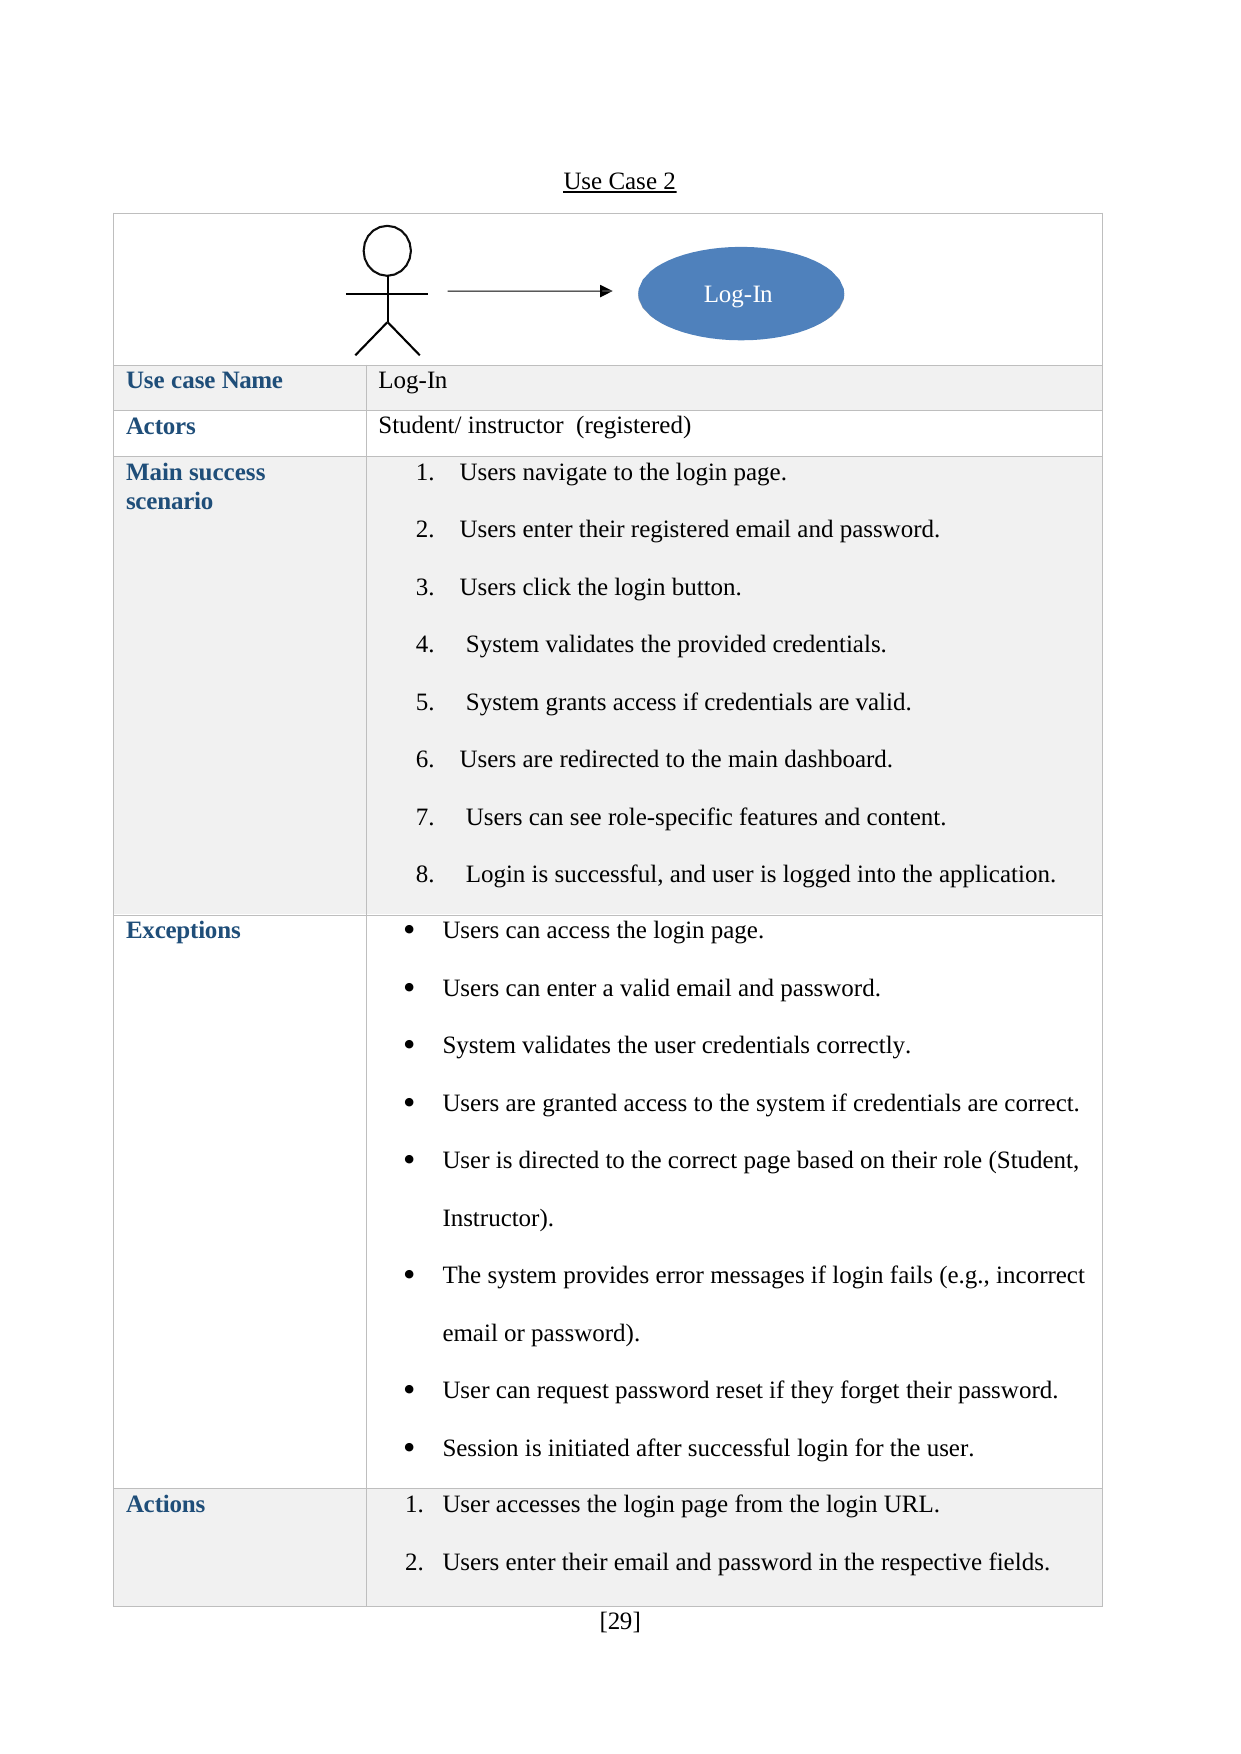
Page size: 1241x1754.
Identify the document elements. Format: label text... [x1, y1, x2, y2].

table_cell Main success scenario [114, 457, 366, 914]
table_cell Actions [114, 1489, 366, 1606]
table_cell Actors [114, 411, 366, 456]
text Use Case 2 [451, 166, 788, 195]
table_cell Users can access the login page. Users can enter a valid email and password. System validates the user credentials correctly. Users are granted access to the system if credentials are correct. User is directed to the correct page based on their role (Student, Instructor). The system provides error messages if login fails (e.g., incorrect email or password). User can request password reset if they forget their password. Session is initiated after successful login for the user. [367, 916, 1102, 1488]
table_header Log-In [114, 214, 1102, 364]
table_cell Student/ instructor (registered) [367, 411, 1102, 456]
table_cell Users navigate to the login page. Users enter their registered email and password. Users click the login button. System validates the provided credentials. System grants access if credentials are valid. Users are redirected to the main dashboard. Users can see role-specific features and content. Login is successful, and user is logged into the application. [367, 457, 1102, 914]
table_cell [367, 1489, 1102, 1606]
table_cell Exceptions [114, 916, 366, 1488]
table_cell Log-In [367, 366, 1102, 410]
table_cell Use case Name [114, 366, 366, 410]
